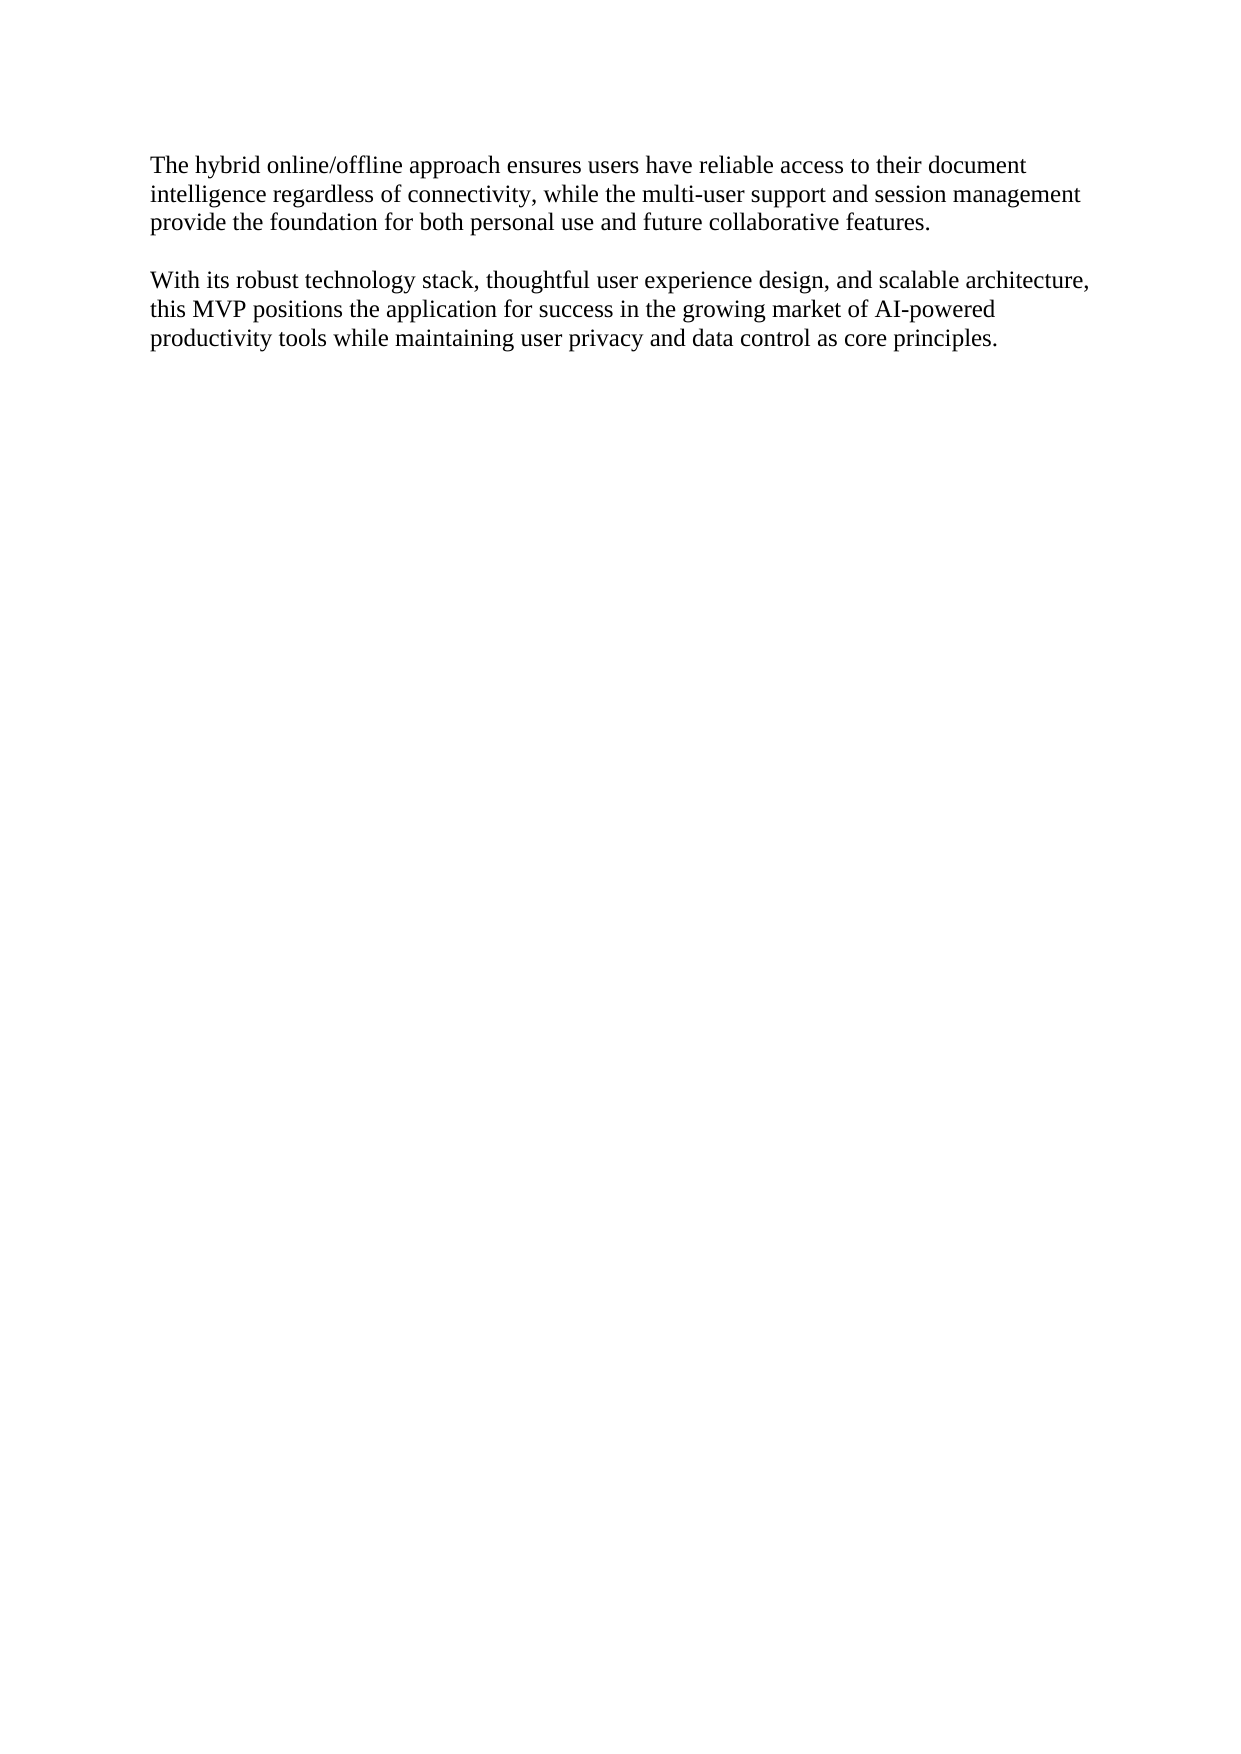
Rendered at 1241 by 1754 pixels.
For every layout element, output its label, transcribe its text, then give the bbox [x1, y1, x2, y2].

text With its robust technology stack, thoughtful user experience design, and scalable architecture, this MVP positions the application for success in the growing market of AI-powered productivity tools while maintaining user privacy and data control as core principles. [150, 265, 1090, 352]
text The hybrid online/offline approach ensures users have reliable access to their document intelligence regardless of connectivity, while the multi-user support and session management provide the foundation for both personal use and future collaborative features. [150, 150, 1090, 236]
